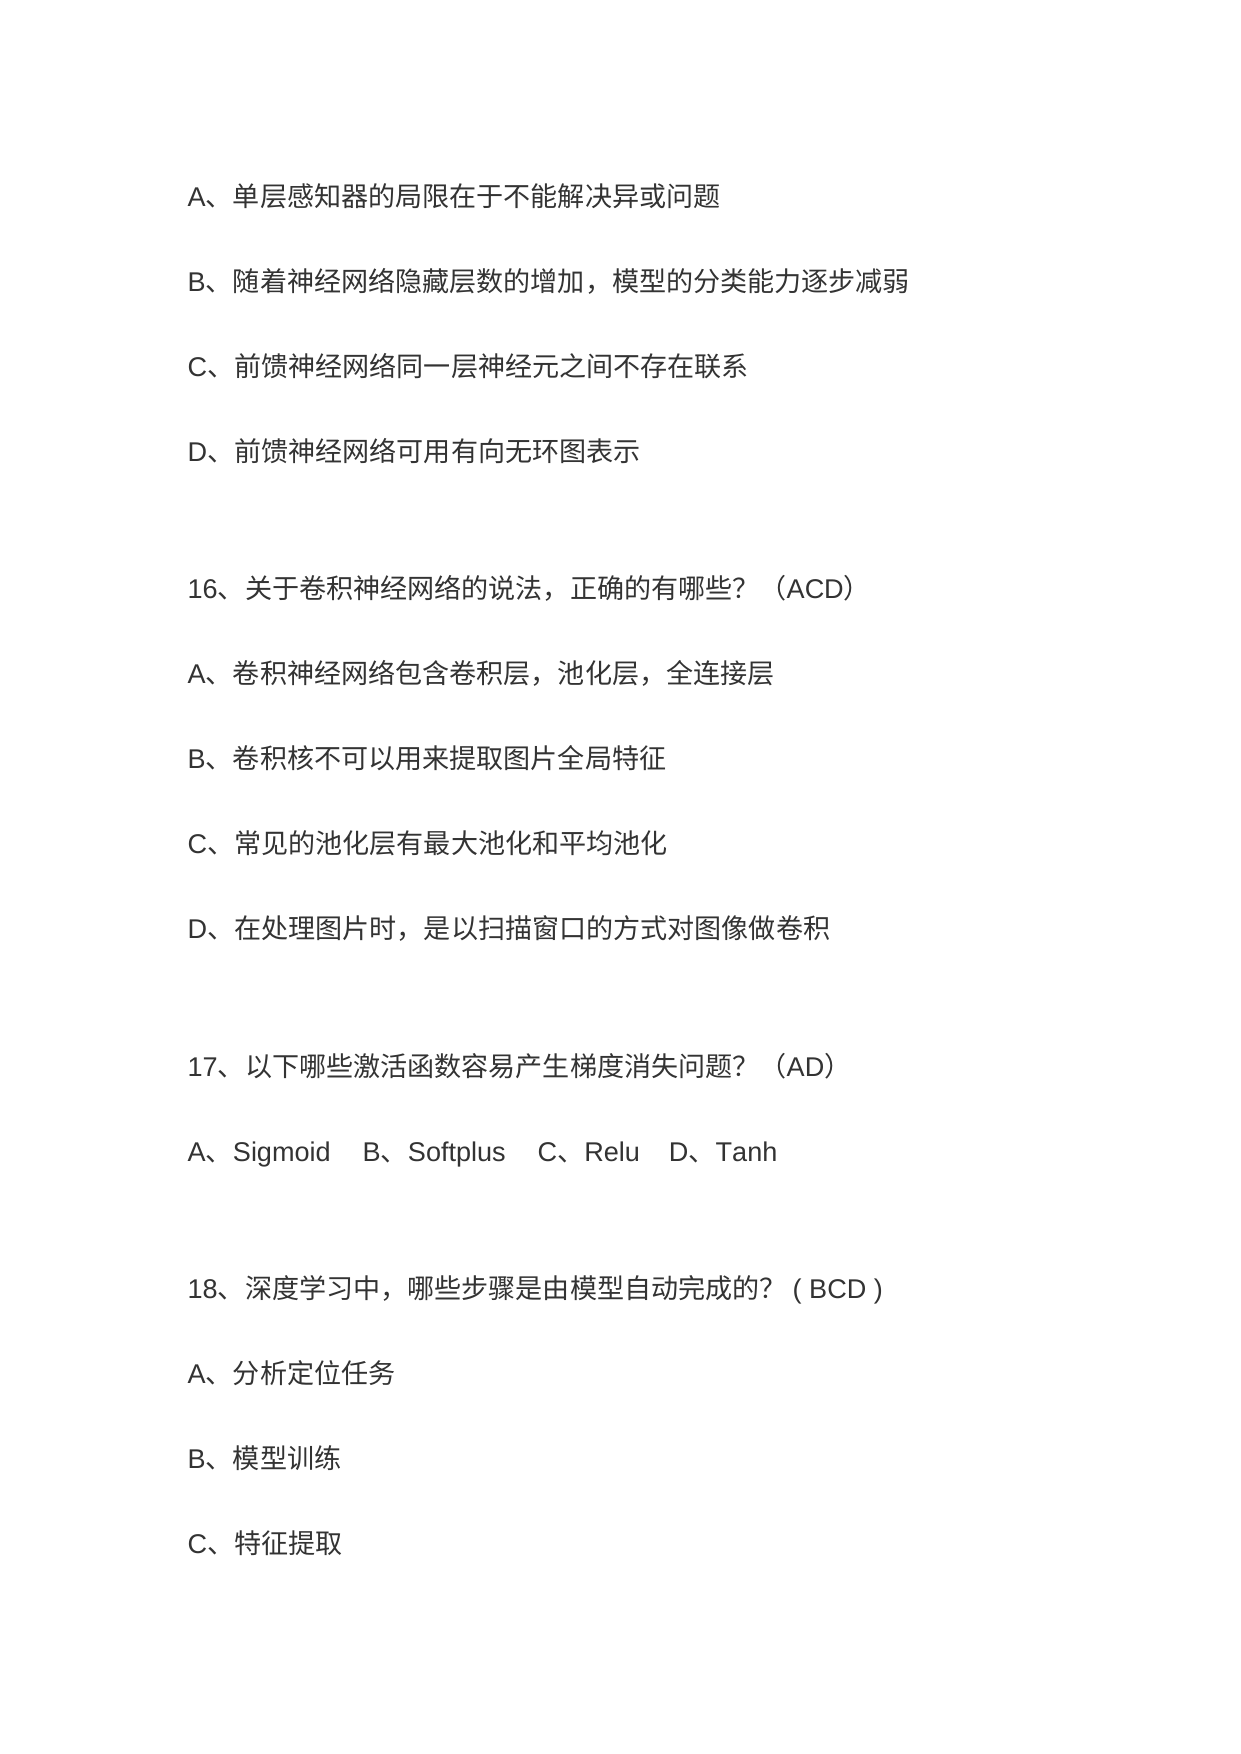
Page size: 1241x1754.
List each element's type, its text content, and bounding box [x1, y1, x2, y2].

text D、在处理图片时，是以扫描窗口的方式对图像做卷积 [187, 894, 1053, 959]
text D、前馈神经网络可用有向无环图表示 [187, 417, 1053, 482]
text A、分析定位任务 [187, 1339, 1053, 1404]
text B、随着神经网络隐藏层数的增加，模型的分类能力逐步减弱 [187, 247, 1053, 312]
text C、特征提取 [187, 1509, 1053, 1574]
text 18、深度学习中，哪些步骤是由模型自动完成的？ ( BCD ) [187, 1254, 1053, 1319]
text A、卷积神经网络包含卷积层，池化层，全连接层 [187, 639, 1053, 704]
text C、前馈神经网络同一层神经元之间不存在联系 [187, 332, 1053, 397]
text 17、以下哪些激活函数容易产生梯度消失问题？（AD） [187, 1032, 1053, 1097]
text A、单层感知器的局限在于不能解决异或问题 [187, 162, 1053, 227]
text 16、关于卷积神经网络的说法，正确的有哪些？（ACD） [187, 554, 1053, 619]
text C、常见的池化层有最大池化和平均池化 [187, 809, 1053, 874]
text B、卷积核不可以用来提取图片全局特征 [187, 724, 1053, 789]
text A、Sigmoid B、Softplus C、Relu D、Tanh [187, 1117, 1053, 1182]
text B、模型训练 [187, 1424, 1053, 1489]
